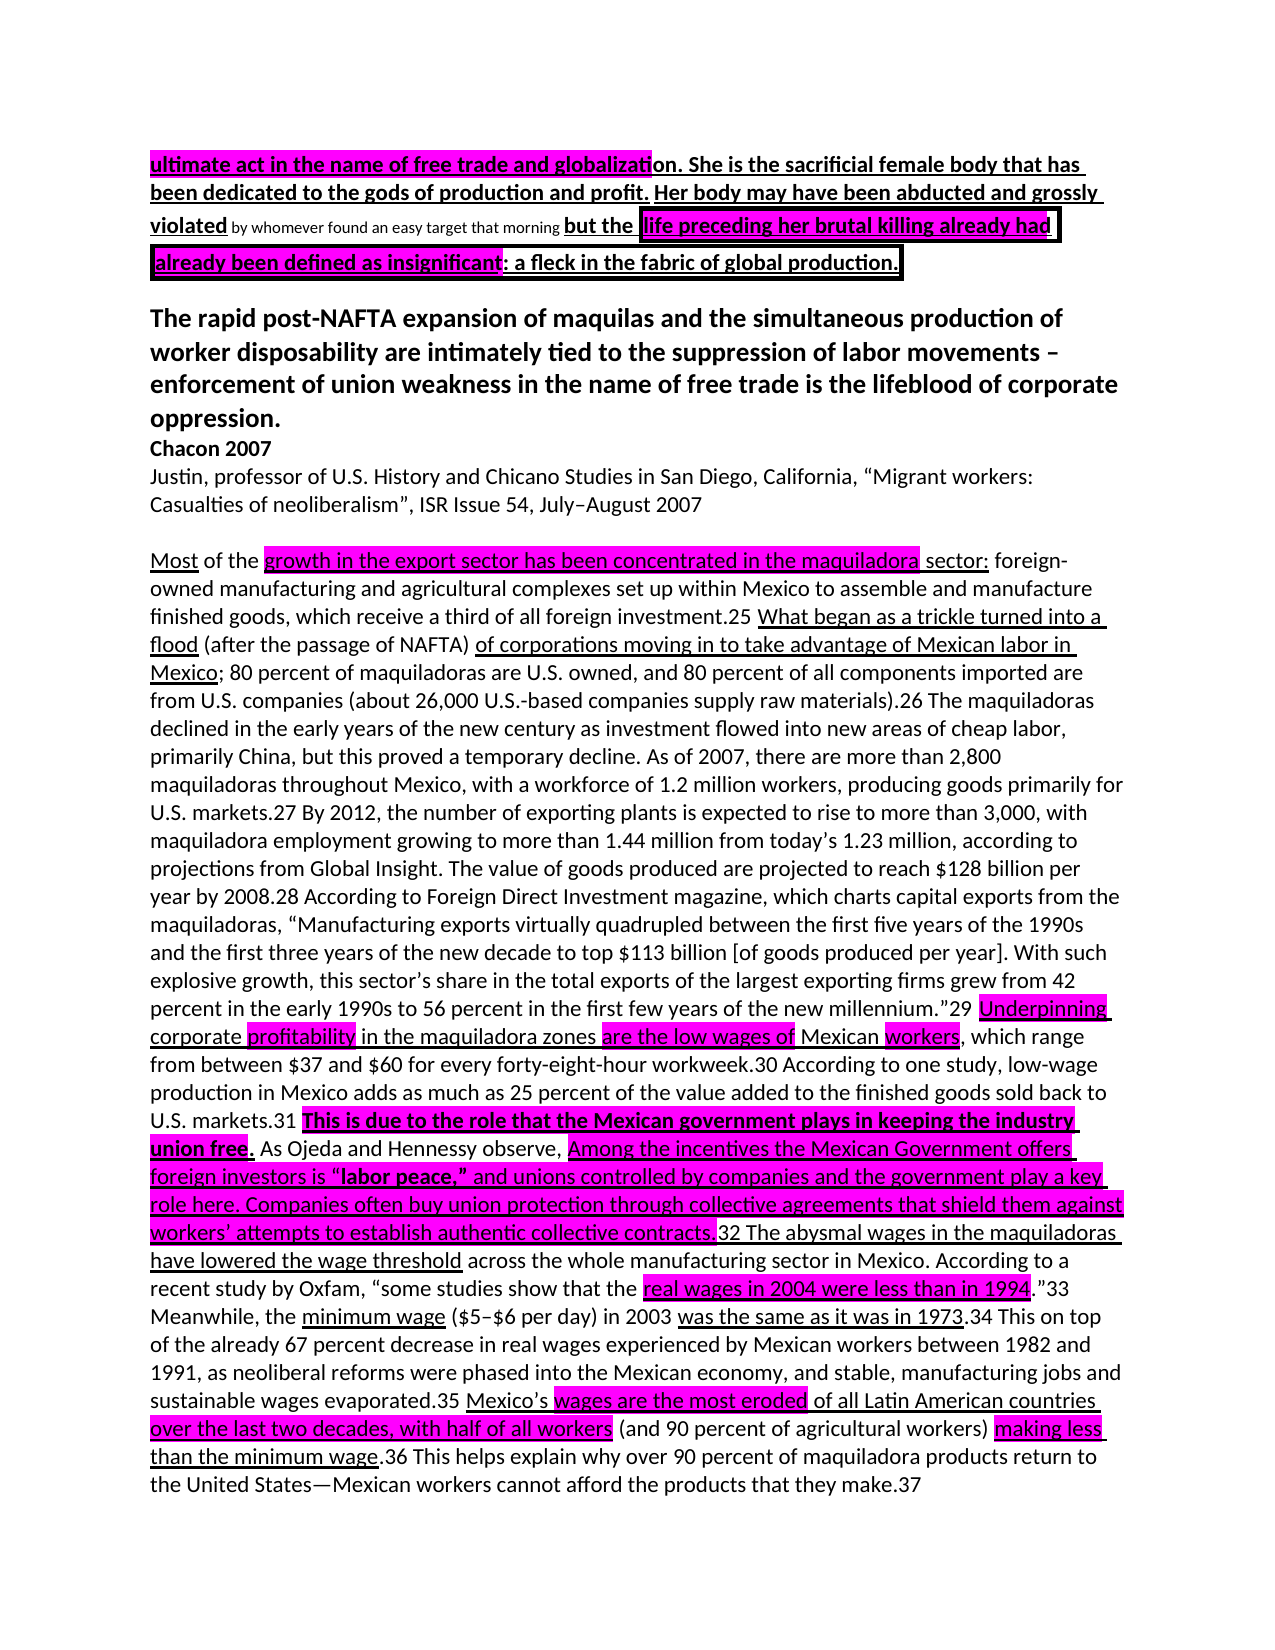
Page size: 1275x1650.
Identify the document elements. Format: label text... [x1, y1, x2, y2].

text Justin, professor of U.S. History and Chicano Studies in San Diego, California, “Migrant workers: Casualties of neoliberalism”, ISR Issue 54, July–August 2007 [150, 462, 1125, 518]
text Most of the growth in the export sector has been concentrated in the maquiladora sector: foreign-owned manufacturing and agricultural complexes set up within Mexico to assemble and manufacture finished goods, which receive a third of all foreign investment.25 What began as a trickle turned into a flood (after the passage of NAFTA) of corporations moving in to take advantage of Mexican labor in Mexico; 80 percent of maquiladoras are U.S. owned, and 80 percent of all components imported are from U.S. companies (about 26,000 U.S.-based companies supply raw materials).26 The maquiladoras declined in the early years of the new century as investment flowed into new areas of cheap labor, primarily China, but this proved a temporary decline. As of 2007, there are more than 2,800 maquiladoras throughout Mexico, with a workforce of 1.2 million workers, producing goods primarily for U.S. markets.27 By 2012, the number of exporting plants is expected to rise to more than 3,000, with maquiladora employment growing to more than 1.44 million from today’s 1.23 million, according to projections from Global Insight. The value of goods produced are projected to reach $128 billion per year by 2008.28 According to Foreign Direct Investment magazine, which charts capital exports from the maquiladoras, “Manufacturing exports virtually quadrupled between the first five years of the 1990s and the first three years of the new decade to top $113 billion [of goods produced per year]. With such explosive growth, this sector’s share in the total exports of the largest exporting firms grew from 42 percent in the early 1990s to 56 percent in the first few years of the new millennium.”29 Underpinning corporate profitability in the maquiladora zones are the low wages of Mexican workers, which range from between $37 and $60 for every forty-eight-hour workweek.30 According to one study, low-wage production in Mexico adds as much as 25 percent of the value added to the finished goods sold back to U.S. markets.31 This is due to the role that the Mexican government plays in keeping the industry union free. As Ojeda and Hennessy observe, Among the incentives the Mexican Government offers foreign investors is “labor peace,” and unions controlled by companies and the government play a key role here. Companies often buy union protection through collective agreements that shield them against workers’ attempts to establish authentic collective contracts.32 The abysmal wages in the maquiladoras have lowered the wage threshold across the whole manufacturing sector in Mexico. According to a recent study by Oxfam, “some studies show that the real wages in 2004 were less than in 1994.”33 Meanwhile, the minimum wage ($5–$6 per day) in 2003 was the same as it was in 1973.34 This on top of the already 67 percent decrease in real wages experienced by Mexican workers between 1982 and 1991, as neoliberal reforms were phased into the Mexican economy, and stable, manufacturing jobs and sustainable wages evaporated.35 Mexico’s wages are the most eroded of all Latin American countries over the last two decades, with half of all workers (and 90 percent of agricultural workers) making less than the minimum wage.36 This helps explain why over 90 percent of maquiladora products return to the United States—Mexican workers cannot afford the products that they make.37 [150, 546, 1125, 1498]
text Chacon 2007 [150, 434, 1125, 462]
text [150, 150, 1125, 281]
text The rapid post-NAFTA expansion of maquilas and the simultaneous production of worker disposability are intimately tied to the suppression of labor movements – enforcement of union weakness in the name of free trade is the lifeblood of corporate oppression. [150, 302, 1125, 434]
